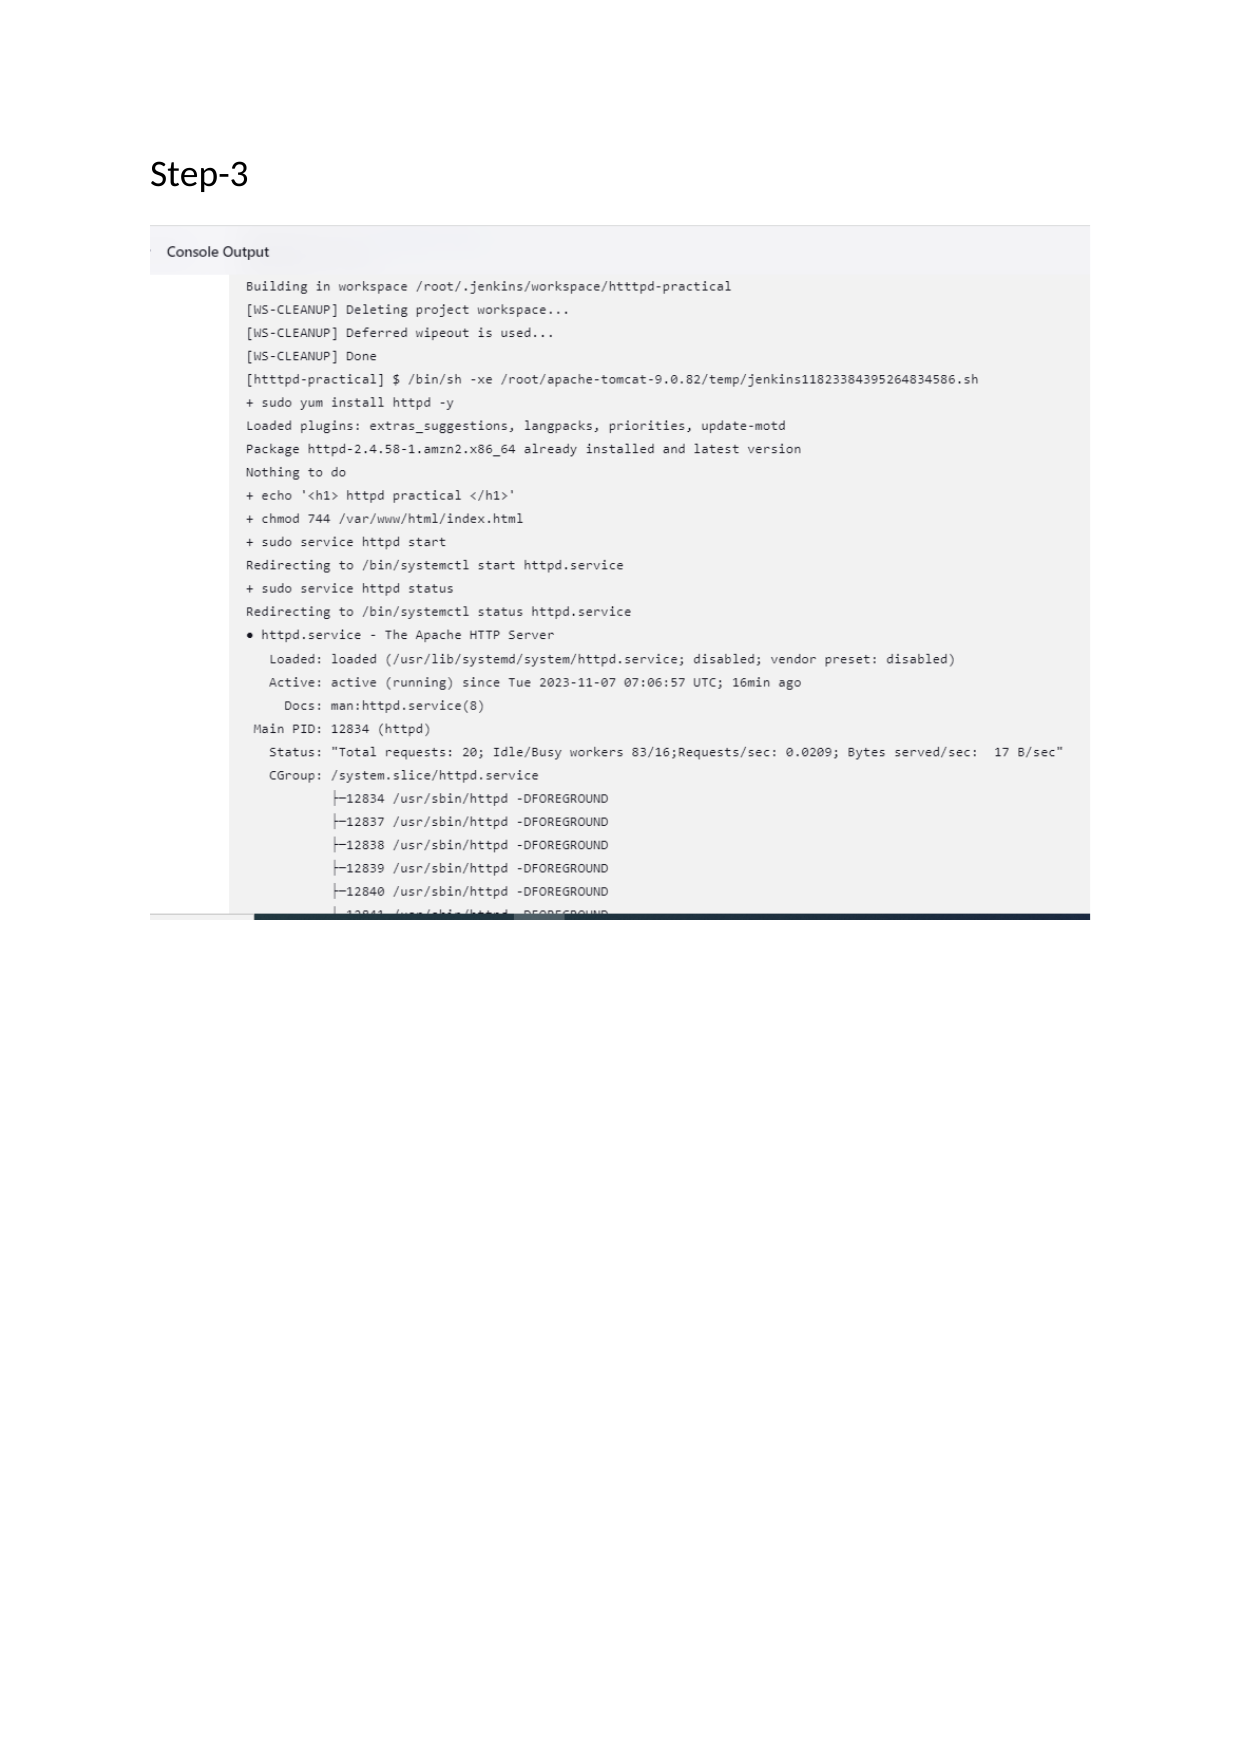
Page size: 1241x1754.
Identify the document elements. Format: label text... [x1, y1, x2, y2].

text Step-3 [150, 150, 1090, 196]
picture [150, 223, 1091, 920]
